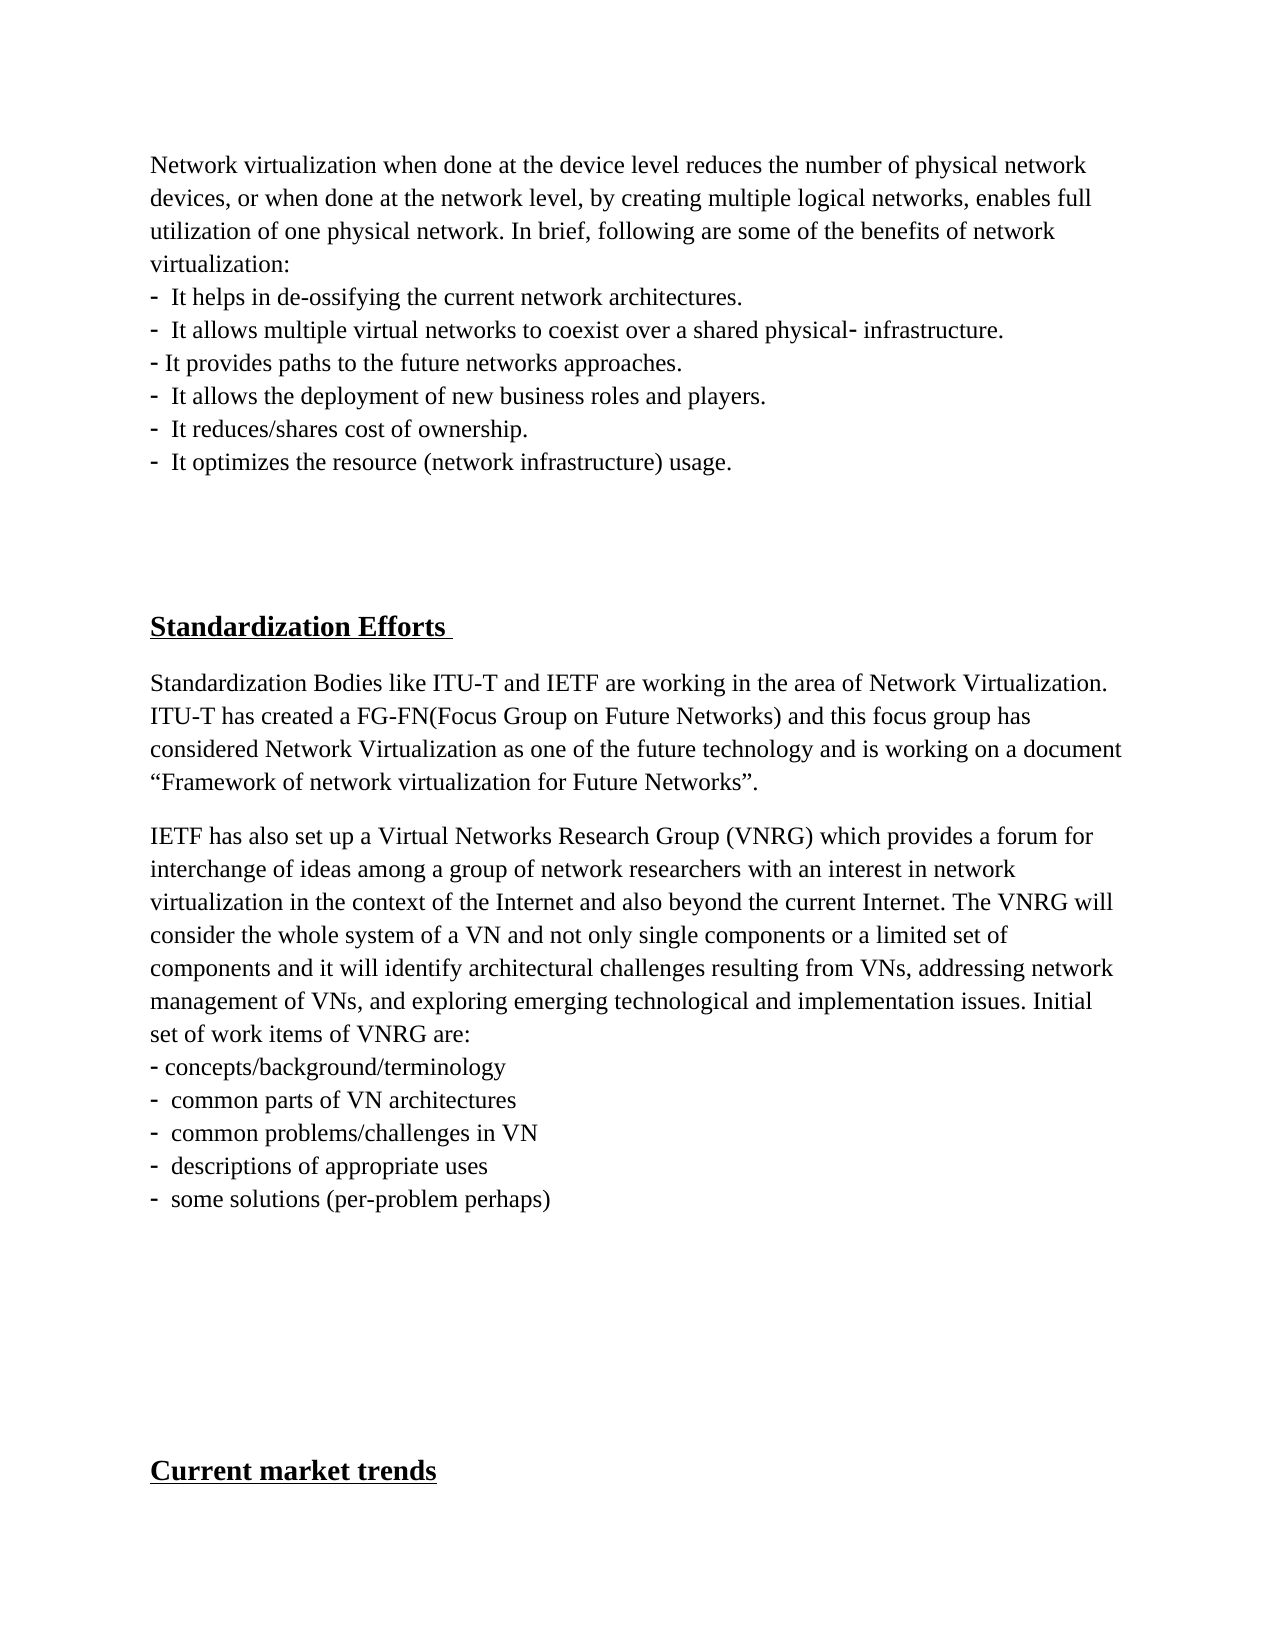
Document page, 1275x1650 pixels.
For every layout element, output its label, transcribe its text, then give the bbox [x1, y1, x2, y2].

text IETF has also set up a Virtual Networks Research Group (VNRG) which provides a forum for interchange of ideas among a group of network researchers with an interest in network virtualization in the context of the Internet and also beyond the current Internet. The VNRG will consider the whole system of a VN and not only single components or a limited set of components and it will identify architectural challenges resulting from VNs, addressing network management of VNs, and exploring emerging technological and implementation issues. Initial set of work items of VNRG are: concepts/background/terminology common parts of VN architectures common problems/challenges in VN descriptions of appropriate uses some solutions (per-problem perhaps) [150, 821, 1125, 1213]
text Current market trends [150, 1453, 1125, 1487]
text Standardization Efforts [150, 609, 1125, 642]
text Network virtualization when done at the device level reduces the number of physical network devices, or when done at the network level, by creating multiple logical networks, enables full utilization of one physical network. In brief, following are some of the benefits of network virtualization: It helps in de-ossifying the current network architectures. It allows multiple virtual networks to coexist over a shared physical infrastructure. It provides paths to the future networks approaches. It allows the deployment of new business roles and players. It reduces/shares cost of ownership. It optimizes the resource (network infrastructure) usage. [150, 150, 1125, 476]
text Standardization Bodies like ITU-T and IETF are working in the area of Network Virtualization. ITU-T has created a FG-FN(Focus Group on Future Networks) and this focus group has considered Network Virtualization as one of the future technology and is working on a document “Framework of network virtualization for Future Networks”. [150, 668, 1125, 796]
